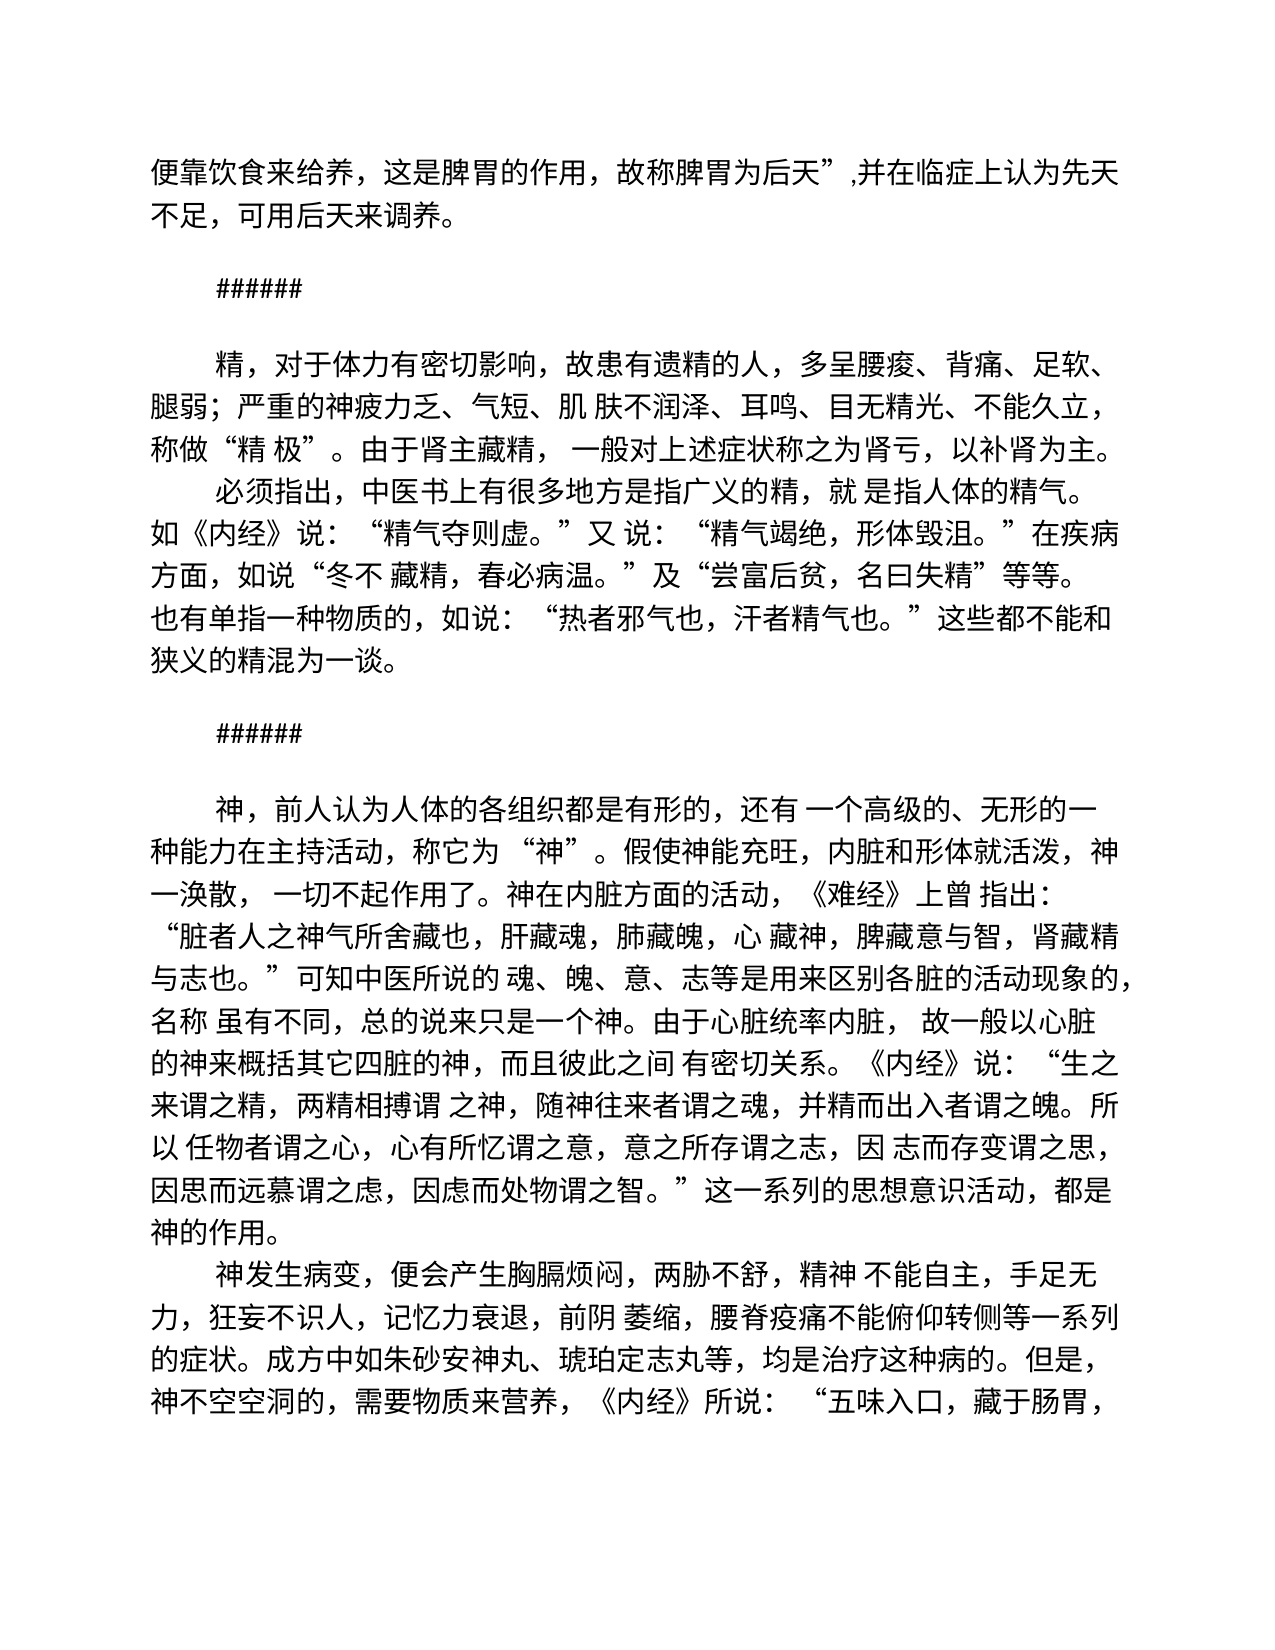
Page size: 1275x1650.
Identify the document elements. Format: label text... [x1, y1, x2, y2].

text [150, 1252, 1125, 1421]
text ###### [150, 270, 1125, 306]
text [150, 150, 1125, 234]
text 精，对于体力有密切影响，故患有遗精的人，多呈腰痠、背痛、足软、腿弱；严重的神疲力乏、气短、肌 肤不润泽、耳鸣、目无精光、不能久立，称做“精 极”。由于肾主藏精， 一般对上述症状称之为肾亏，以补肾为主。 [150, 341, 1125, 468]
text ###### [150, 715, 1125, 751]
text 必须指出，中医书上有很多地方是指广义的精，就 是指人体的精气。如《内经》说：“精气夺则虚。”又 说：“精气竭绝，形体毁沮。”在疾病方面，如说“冬不 藏精，春必病温。”及“尝富后贫，名曰失精”等等。 也有单指一种物质的，如说：“热者邪气也，汗者精气也。”这些都不能和狭义的精混为一谈。 [150, 468, 1125, 680]
text 神，前人认为人体的各组织都是有形的，还有 一个高级的、无形的一种能力在主持活动，称它为 “神”。假使神能充旺，内脏和形体就活泼，神一涣散， 一切不起作用了。神在内脏方面的活动，《难经》上曾 指出：“脏者人之神气所舍藏也，肝藏魂，肺藏魄，心 藏神，脾藏意与智，肾藏精与志也。”可知中医所说的 魂、魄、意、志等是用来区别各脏的活动现象的，名称 虽有不同，总的说来只是一个神。由于心脏统率内脏， 故一般以心脏的神来概括其它四脏的神，而且彼此之间 有密切关系。《内经》说：“生之来谓之精，两精相搏谓 之神，随神往来者谓之魂，并精而出入者谓之魄。所以 任物者谓之心，心有所忆谓之意，意之所存谓之志，因 志而存变谓之思，因思而远慕谓之虑，因虑而处物谓之智。”这一系列的思想意识活动，都是神的作用。 [150, 787, 1125, 1252]
